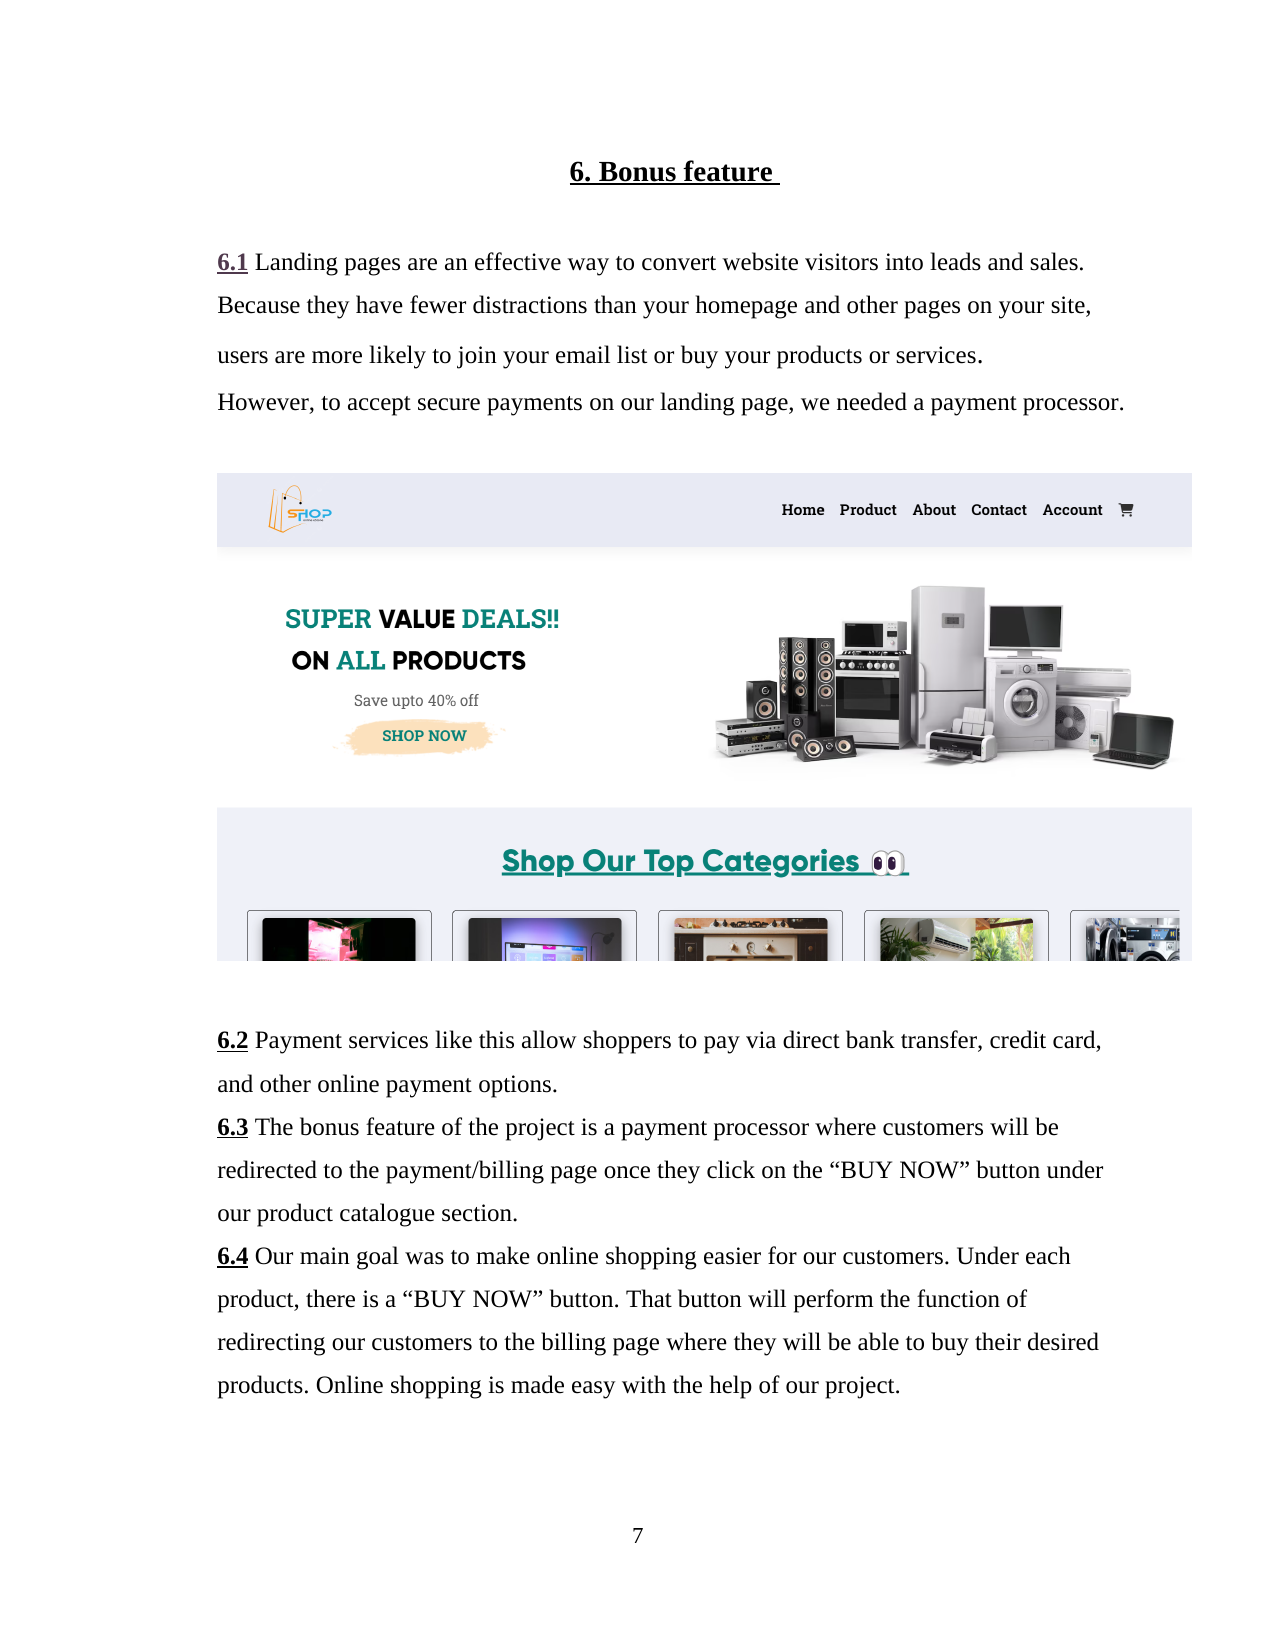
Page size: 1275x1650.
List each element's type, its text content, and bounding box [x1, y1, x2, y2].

picture [217, 473, 1192, 961]
text 6.2 Payment services like this allow shoppers to pay via direct bank transfer, credit card, and other online payment options. [217, 1026, 1125, 1097]
text 6.4 Our main goal was to make online shopping easier for our customers. Under each product, there is a “BUY NOW” button. That button will perform the function of redirecting our customers to the billing page where they will be able to buy their desired products. Online shopping is made easy with the help of our project. [217, 1241, 1125, 1399]
text 6. Bonus feature [217, 154, 1125, 188]
text 6.1 Landing pages are an effective way to convert website visitors into leads and sales. Because they have fewer distractions than your homepage and other pages on your site, users are more likely to join your email list or buy your products or services. [217, 247, 1125, 370]
text 6.3 The bonus feature of the project is a payment processor where customers will be redirected to the payment/billing page once they click on the “BUY NOW” button under our product catalogue section. [217, 1112, 1125, 1227]
